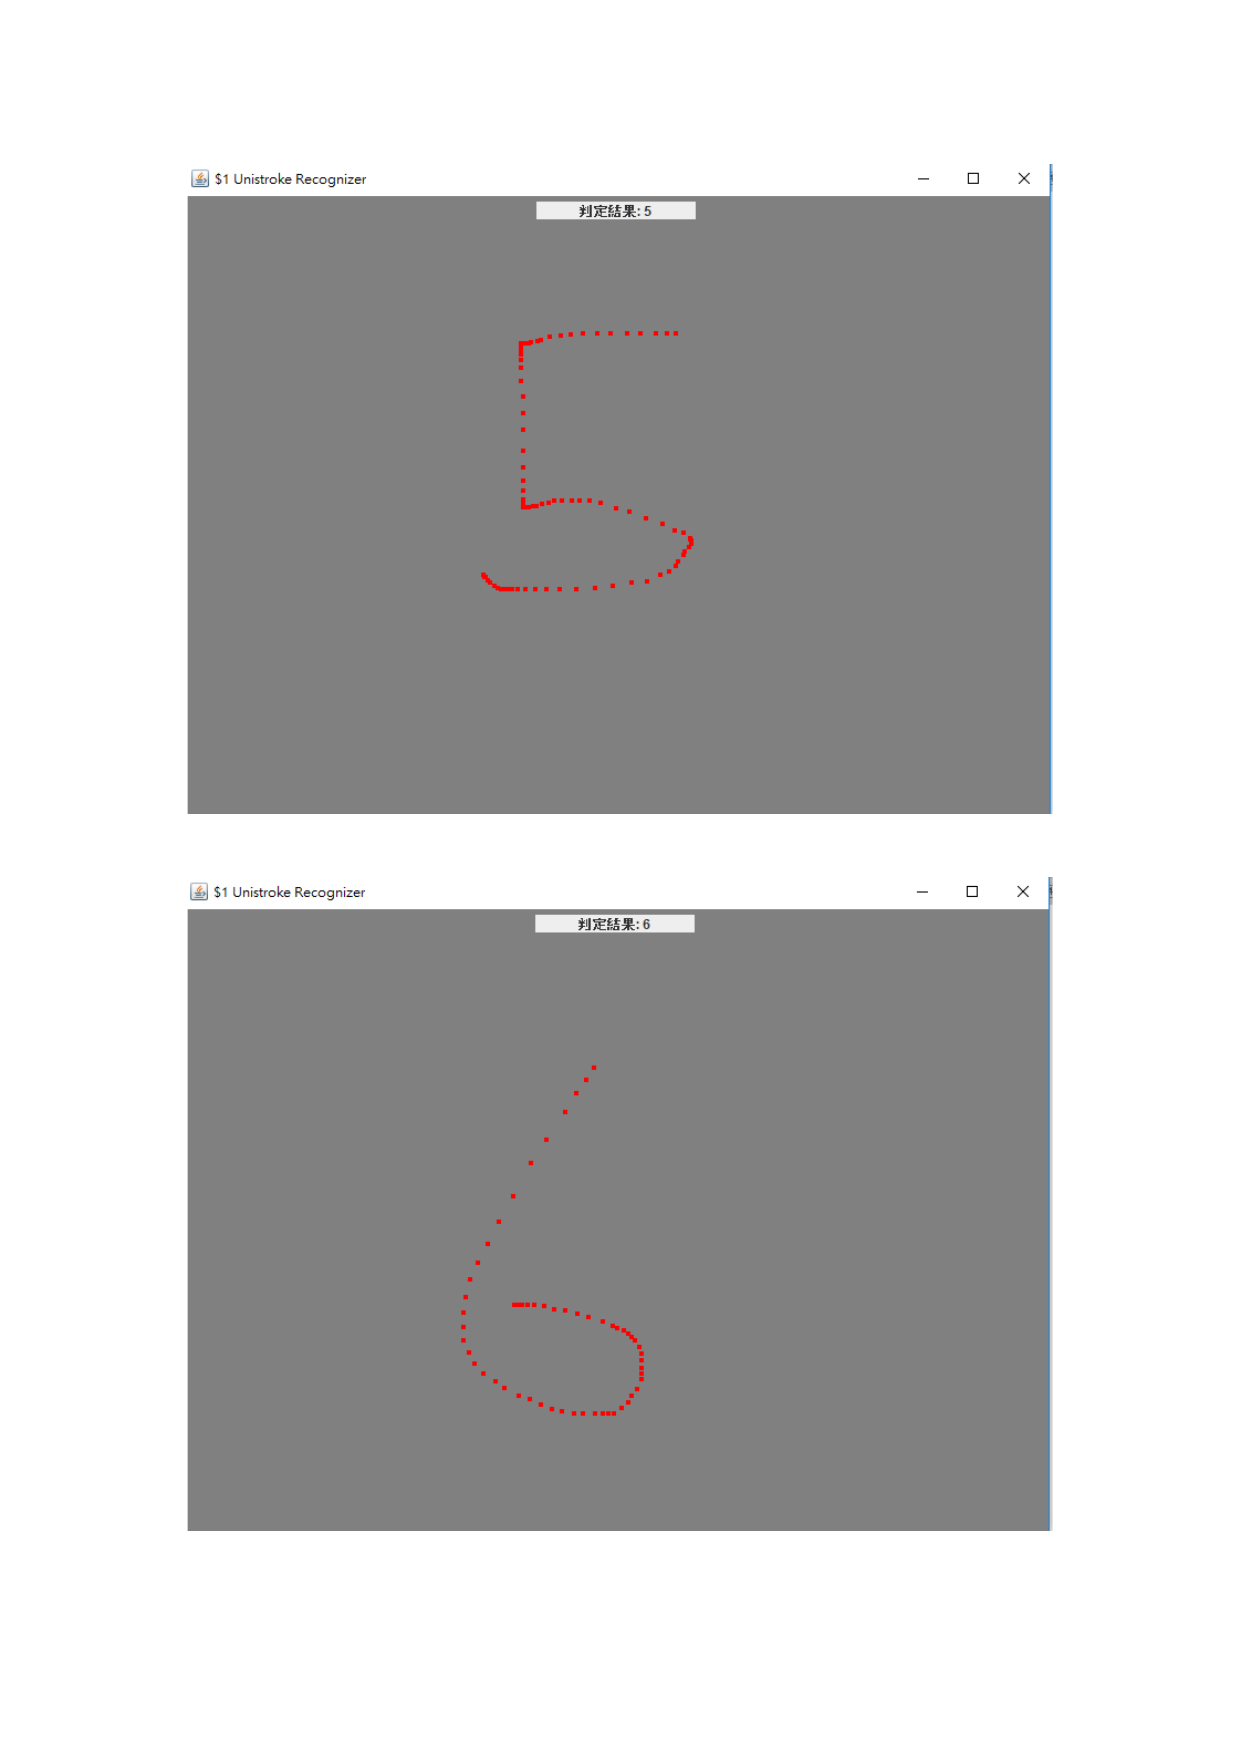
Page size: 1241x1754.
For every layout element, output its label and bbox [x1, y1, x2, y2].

picture [187, 164, 1053, 814]
picture [187, 877, 1053, 1531]
